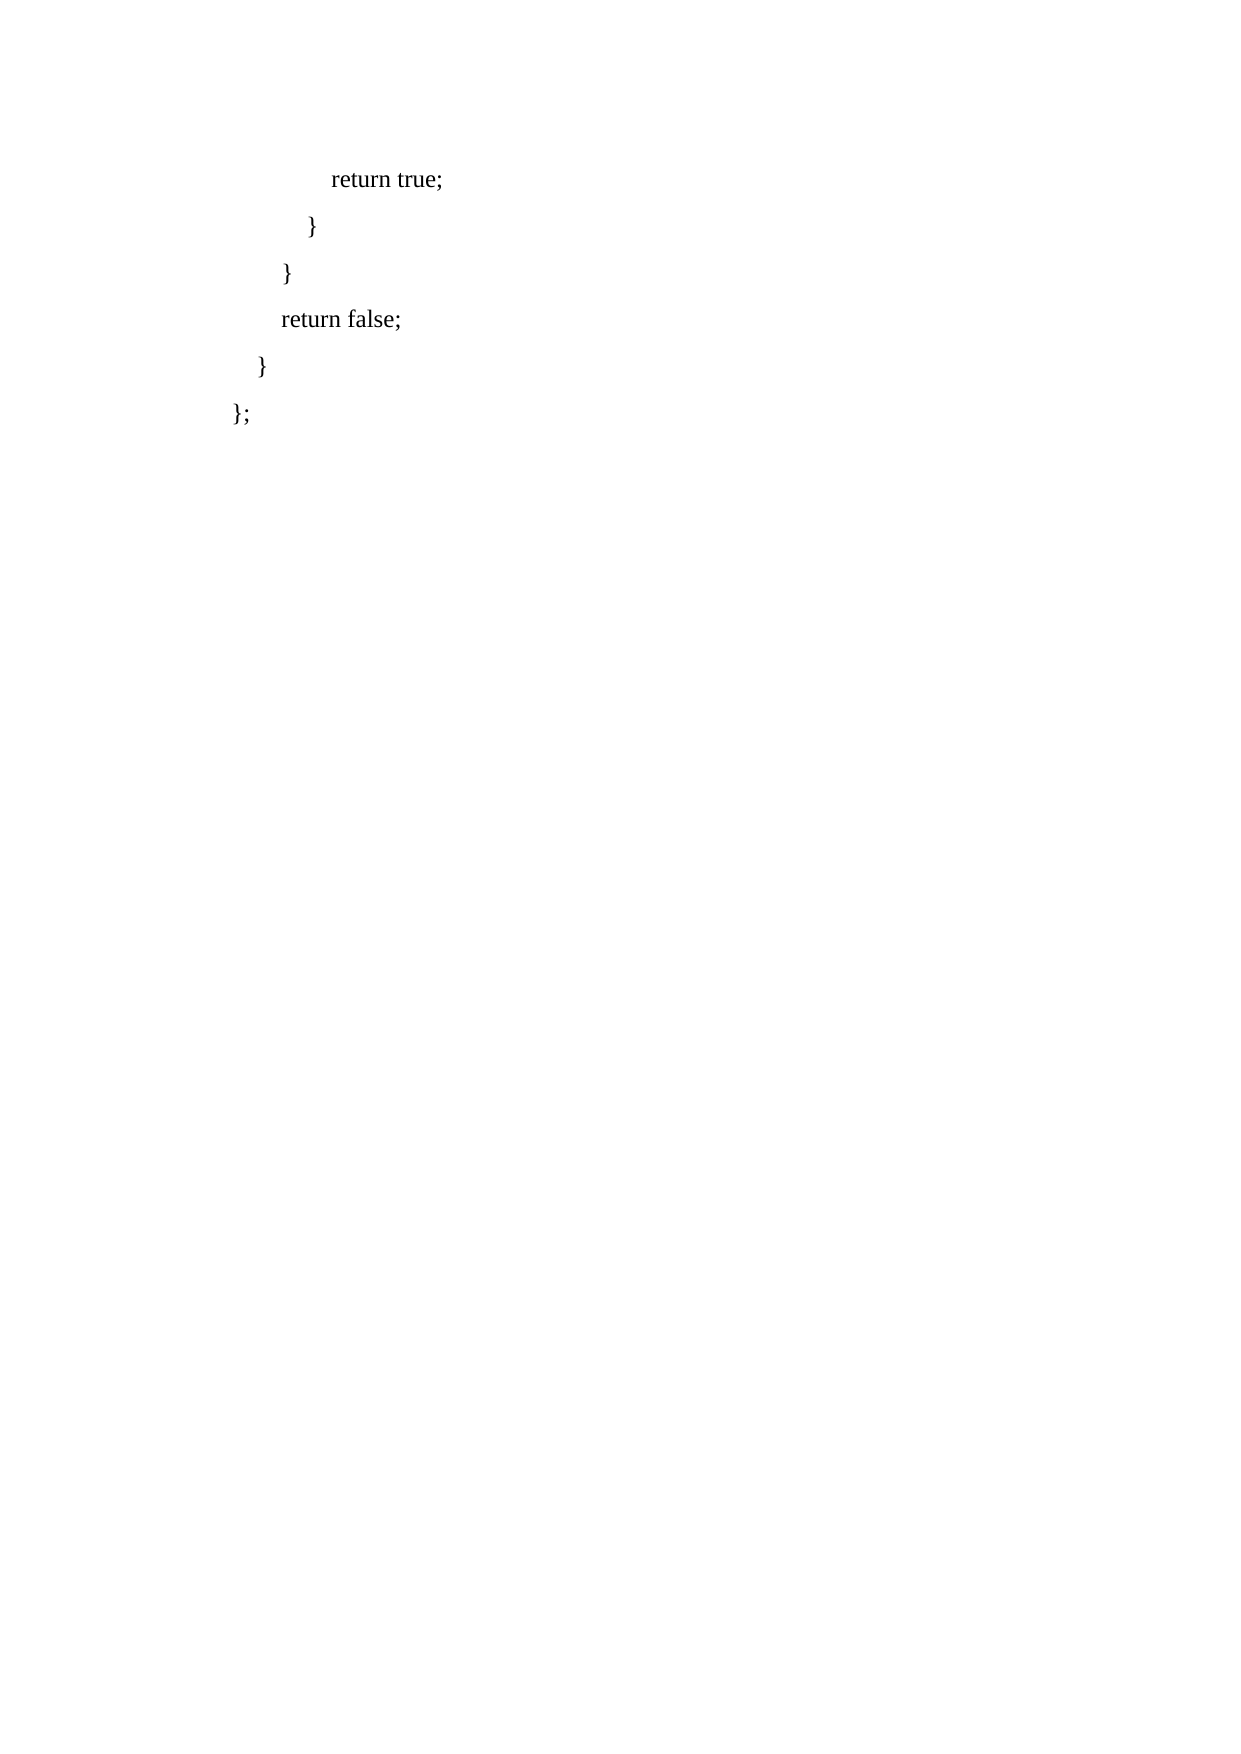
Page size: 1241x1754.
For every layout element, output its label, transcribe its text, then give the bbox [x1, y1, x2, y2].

text return true; [187, 162, 1053, 194]
text } [187, 209, 1053, 241]
text return false; [187, 303, 1053, 335]
text }; [187, 396, 1053, 429]
text } [187, 256, 1053, 288]
text } [187, 349, 1053, 382]
